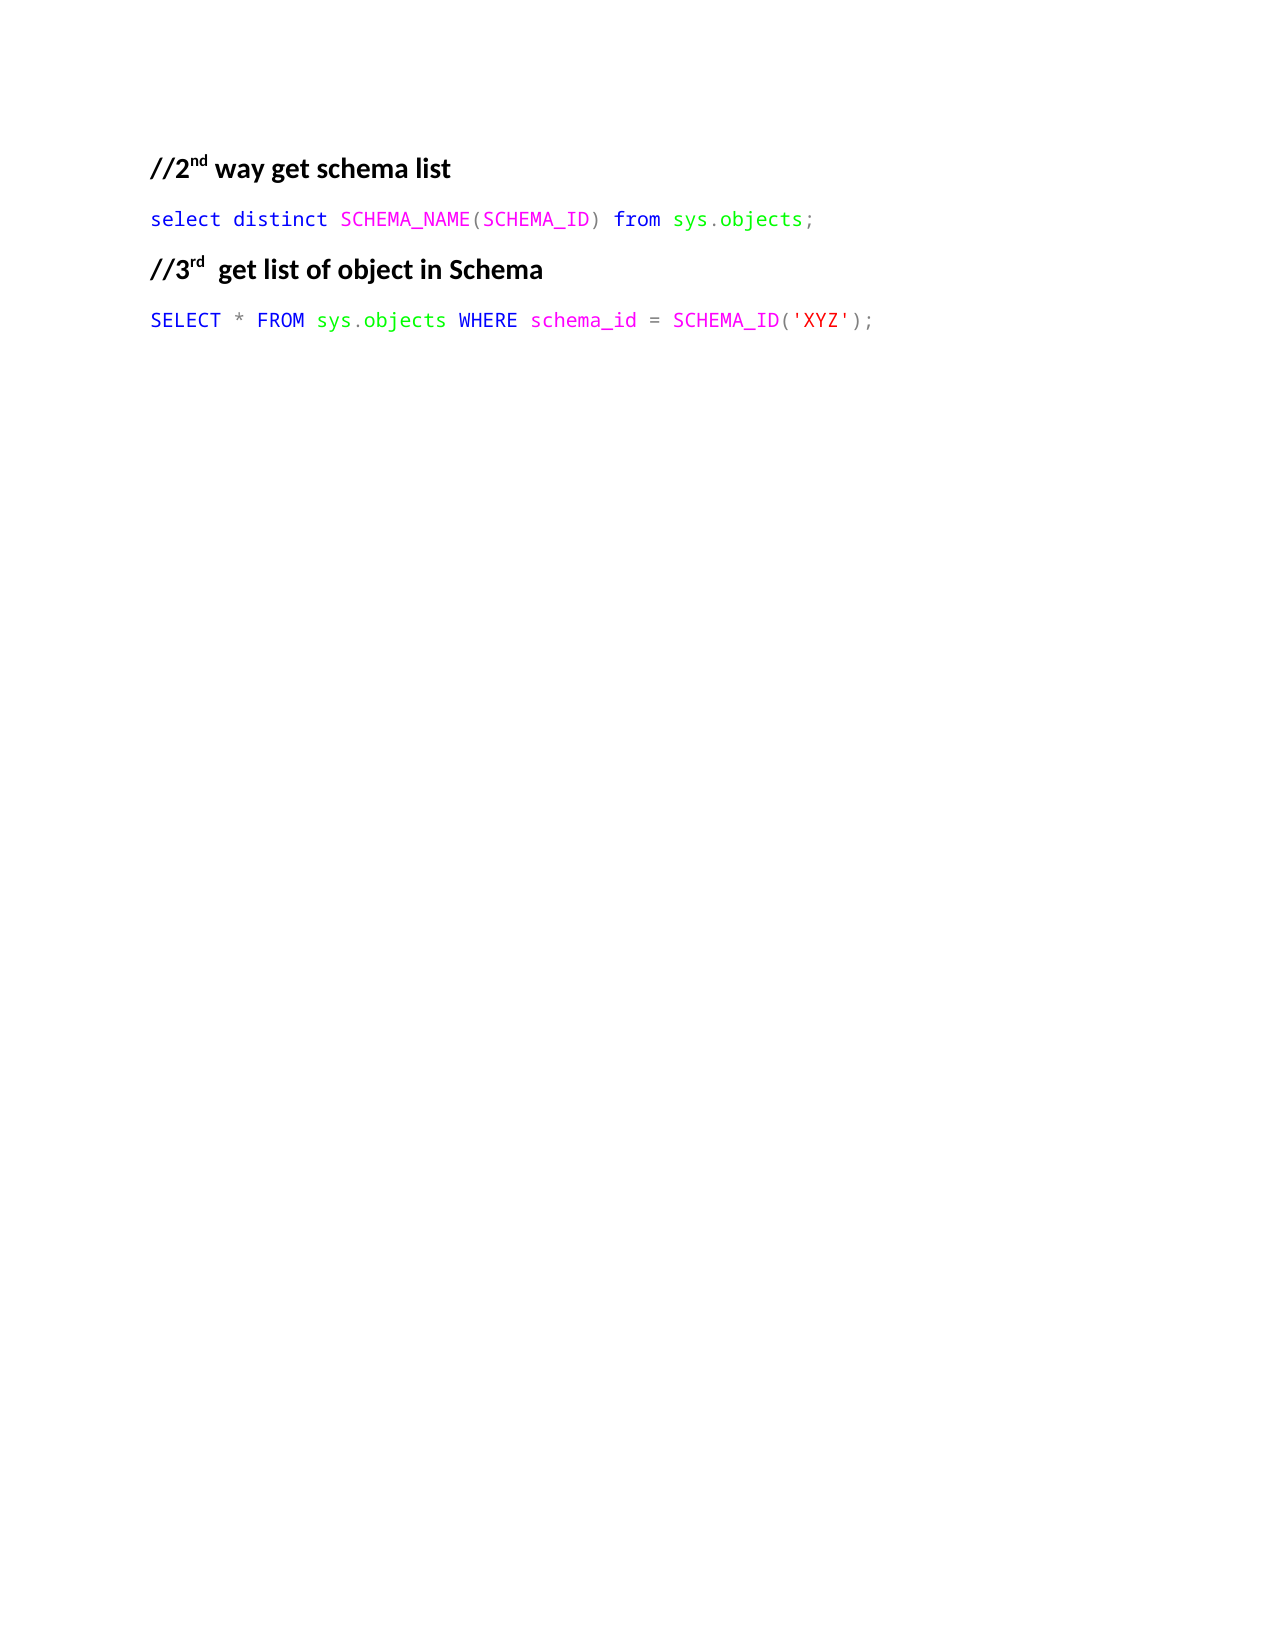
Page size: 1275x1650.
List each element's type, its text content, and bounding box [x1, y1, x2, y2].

text //3rd get list of object in Schema [150, 251, 1125, 286]
text SELECT * FROM sys.objects WHERE schema_id = SCHEMA_ID('XYZ'); [150, 306, 1125, 333]
text select distinct SCHEMA_NAME(SCHEMA_ID) from sys.objects; [150, 205, 1125, 232]
text //2nd way get schema list [150, 150, 1125, 186]
